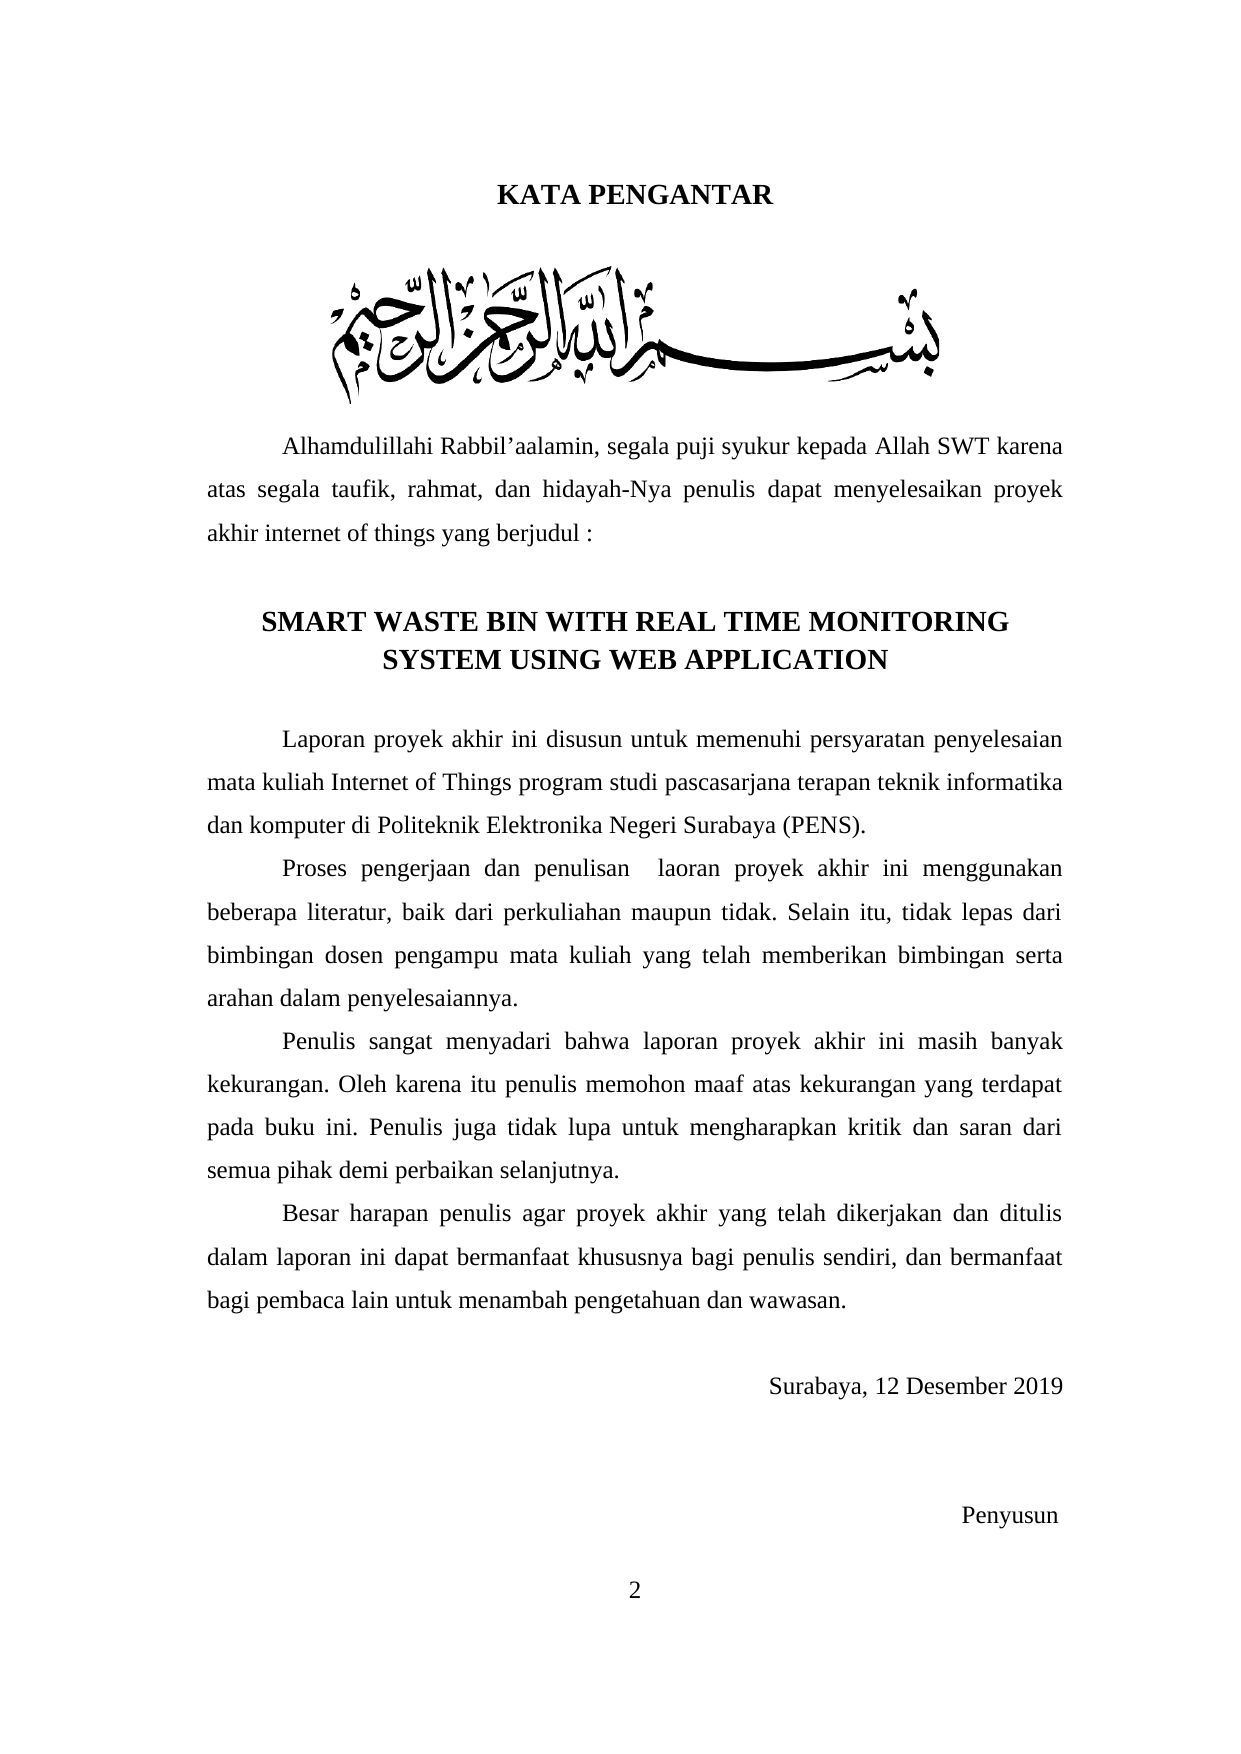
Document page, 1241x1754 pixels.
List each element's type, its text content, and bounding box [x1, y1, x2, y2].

text Alhamdulillahi Rabbil’aalamin, segala puji syukur kepada Allah SWT karena atas segala taufik, rahmat, dan hidayah-Nya penulis dapat menyelesaikan proyek akhir internet of things yang berjudul : [207, 431, 1063, 546]
text SMART WASTE BIN WITH REAL TIME MONITORING SYSTEM USING WEB APPLICATION [207, 604, 1064, 676]
subtitle KATA PENGANTAR [207, 177, 1063, 211]
picture [330, 266, 940, 404]
text Proses pengerjaan dan penulisan laoran proyek akhir ini menggunakan beberapa literatur, baik dari perkuliahan maupun tidak. Selain itu, tidak lepas dari bimbingan dosen pengampu mata kuliah yang telah memberikan bimbingan serta arahan dalam penyelesaiannya. [207, 853, 1063, 1012]
text Penyusun [910, 1500, 1063, 1529]
text Besar harapan penulis agar proyek akhir yang telah dikerjakan dan ditulis dalam laporan ini dapat bermanfaat khususnya bagi penulis sendiri, dan bermanfaat bagi pembaca lain untuk menambah pengetahuan dan wawasan. [207, 1198, 1063, 1313]
text Penulis sangat menyadari bahwa laporan proyek akhir ini masih banyak kekurangan. Oleh karena itu penulis memohon maaf atas kekurangan yang terdapat pada buku ini. Penulis juga tidak lupa untuk mengharapkan kritik dan saran dari semua pihak demi perbaikan selanjutnya. [207, 1026, 1063, 1184]
text Surabaya, 12 Desember 2019 [207, 1371, 1063, 1400]
text Laporan proyek akhir ini disusun untuk memenuhi persyaratan penyelesaian mata kuliah Internet of Things program studi pascasarjana terapan teknik informatika dan komputer di Politeknik Elektronika Negeri Surabaya (PENS). [207, 724, 1063, 839]
